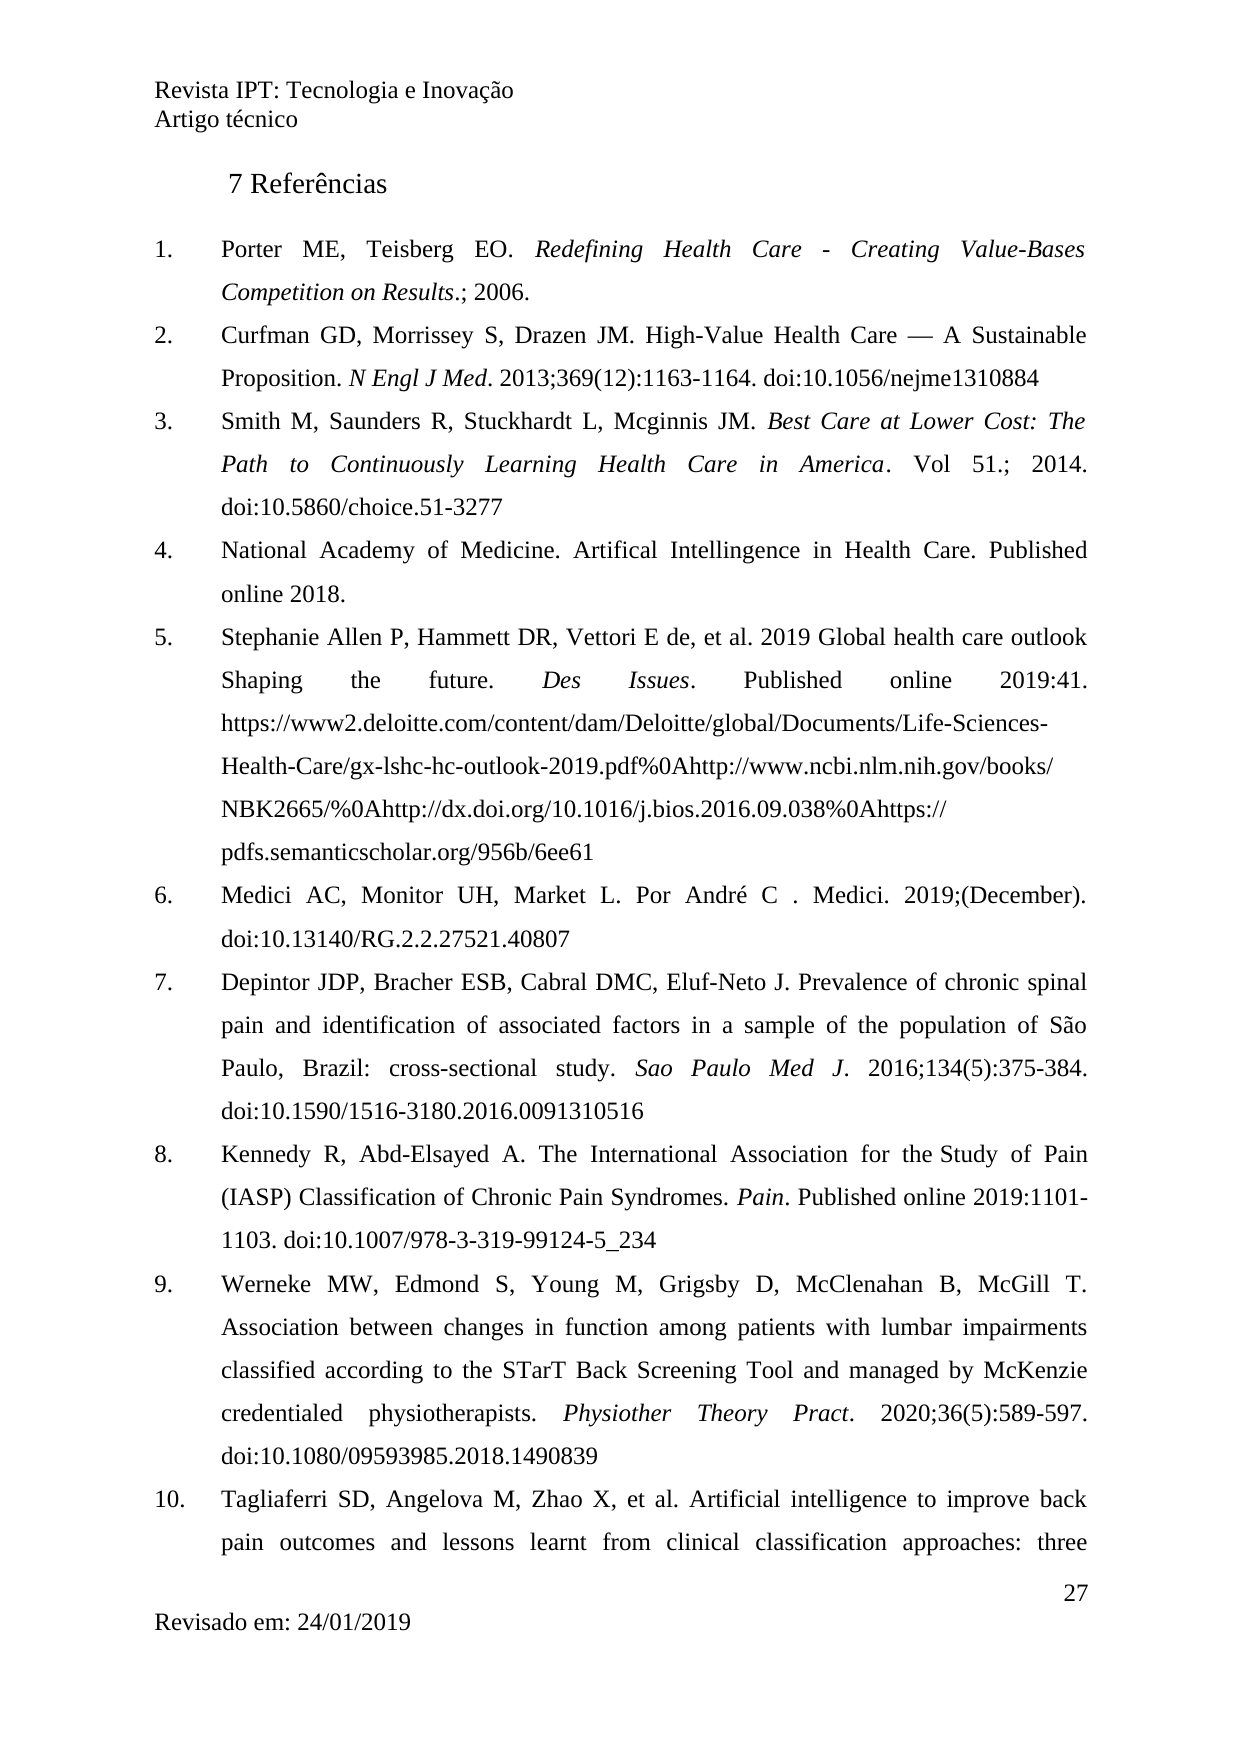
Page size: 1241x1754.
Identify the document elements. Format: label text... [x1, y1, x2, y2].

text 1. Porter ME, Teisberg EO. Redefining Health Care - Creating Value-Bases Competition on Results.; 2006. [154, 234, 1088, 306]
text 5. Stephanie Allen P, Hammett DR, Vettori E de, et al. 2019 Global health care outlook Shaping the future. Des Issues. Published online 2019:41. https://www2.deloitte.com/content/dam/Deloitte/global/Documents/Life-Sciences-Health-Care/gx-lshc-hc-outlook-2019.pdf%0Ahttp://www.ncbi.nlm.nih.gov/books/NBK2665/%0Ahttp://dx.doi.org/10.1016/j.bios.2016.09.038%0Ahttps://pdfs.semanticscholar.org/956b/6ee61 [154, 622, 1088, 866]
text 6. Medici AC, Monitor UH, Market L. Por André C . Medici. 2019;(December). doi:10.13140/RG.2.2.27521.40807 [154, 881, 1088, 952]
subtitle 7 Referências [154, 167, 1088, 200]
text 9. Werneke MW, Edmond S, Young M, Grigsby D, McClenahan B, McGill T. Association between changes in function among patients with lumbar impairments classified according to the STarT Back Screening Tool and managed by McKenzie credentialed physiotherapists. Physiother Theory Pract. 2020;36(5):589-597. doi:10.1080/09593985.2018.1490839 [154, 1269, 1088, 1470]
text 8. Kennedy R, Abd-Elsayed A. The International Association for the Study of Pain (IASP) Classification of Chronic Pain Syndromes. Pain. Published online 2019:1101-1103. doi:10.1007/978-3-319-99124-5_234 [154, 1139, 1088, 1254]
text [154, 1484, 1088, 1556]
text 3. Smith M, Saunders R, Stuckhardt L, Mcginnis JM. Best Care at Lower Cost: The Path to Continuously Learning Health Care in America. Vol 51.; 2014. doi:10.5860/choice.51-3277 [154, 406, 1088, 521]
text 2. Curfman GD, Morrissey S, Drazen JM. High-Value Health Care — A Sustainable Proposition. N Engl J Med. 2013;369(12):1163-1164. doi:10.1056/nejme1310884 [154, 320, 1088, 392]
text 7. Depintor JDP, Bracher ESB, Cabral DMC, Eluf-Neto J. Prevalence of chronic spinal pain and identification of associated factors in a sample of the population of São Paulo, Brazil: cross-sectional study. Sao Paulo Med J. 2016;134(5):375-384. doi:10.1590/1516-3180.2016.0091310516 [154, 967, 1088, 1125]
text 4. National Academy of Medicine. Artifical Intellingence in Health Care. Published online 2018. [154, 536, 1088, 607]
